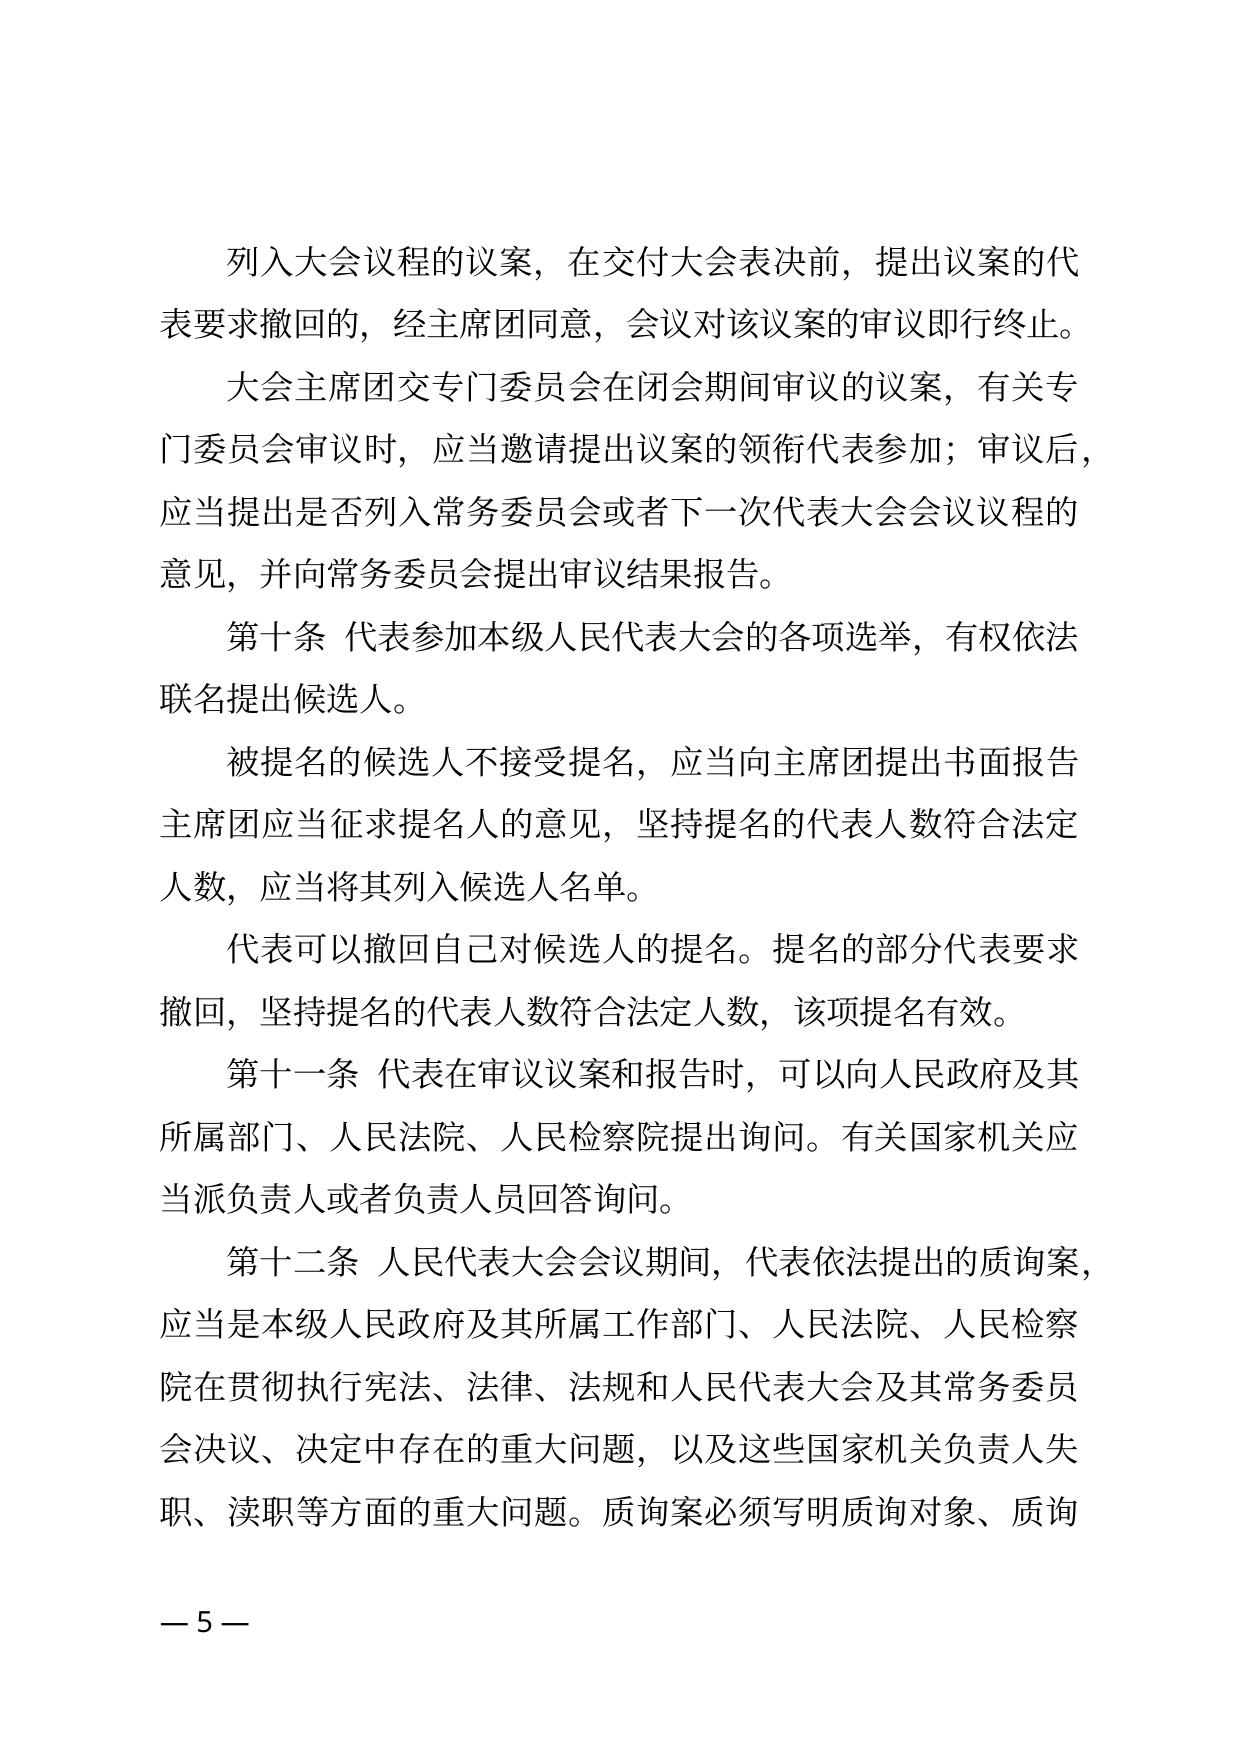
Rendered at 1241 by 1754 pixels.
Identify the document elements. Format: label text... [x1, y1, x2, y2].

text 被提名的候选人不接受提名，应当向主席团提出书面报告。主席团应当征求提名人的意见，坚持提名的代表人数符合法定人数，应当将其列入候选人名单。 [159, 724, 1081, 912]
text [159, 1224, 1081, 1537]
text 列入大会议程的议案，在交付大会表决前，提出议案的代表要求撤回的，经主席团同意，会议对该议案的审议即行终止。 [159, 224, 1081, 349]
text 大会主席团交专门委员会在闭会期间审议的议案，有关专门委员会审议时，应当邀请提出议案的领衔代表参加；审议后，应当提出是否列入常务委员会或者下一次代表大会会议议程的意见，并向常务委员会提出审议结果报告。 [159, 349, 1081, 599]
text 第十条 代表参加本级人民代表大会的各项选举，有权依法联名提出候选人。 [159, 599, 1081, 724]
text 第十一条 代表在审议议案和报告时，可以向人民政府及其所属部门、人民法院、人民检察院提出询问。有关国家机关应当派负责人或者负责人员回答询问。 [159, 1037, 1081, 1224]
text 代表可以撤回自己对候选人的提名。提名的部分代表要求撤回，坚持提名的代表人数符合法定人数，该项提名有效。 [159, 912, 1081, 1037]
